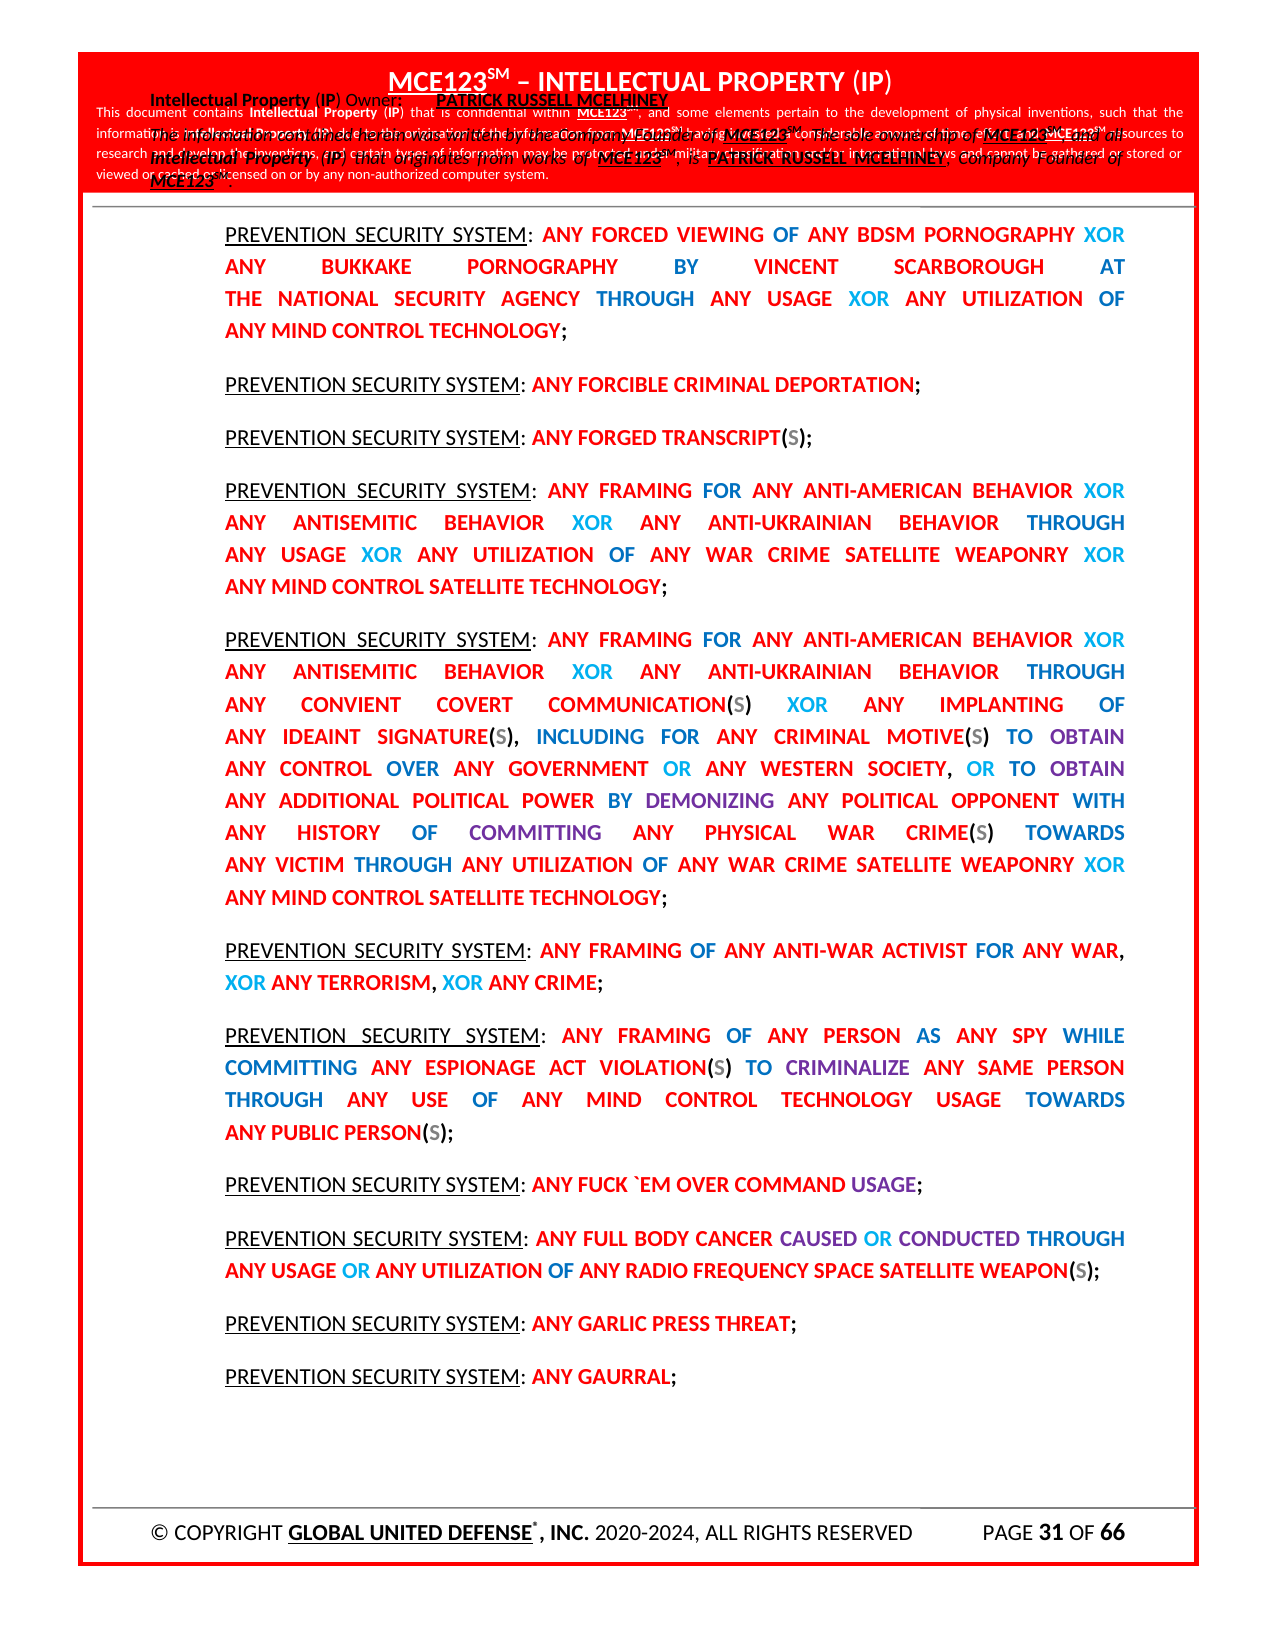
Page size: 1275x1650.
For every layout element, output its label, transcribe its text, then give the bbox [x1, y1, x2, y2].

text PREVENTION SECURITY SYSTEM: ANY FORCED VIEWING OF ANY BDSM PORNOGRAPHY XOR ANY BUKKAKE PORNOGRAPHY BY VINCENT SCARBOROUGH AT THE NATIONAL SECURITY AGENCY THROUGH ANY USAGE XOR ANY UTILIZATION OF ANY MIND CONTROL TECHNOLOGY; [225, 220, 1125, 345]
text PREVENTION SECURITY SYSTEM: ANY GAURRAL; [225, 1362, 1125, 1390]
text PREVENTION SECURITY SYSTEM: ANY FRAMING OF ANY ANTI-WAR ACTIVIST FOR ANY WAR, XOR ANY TERRORISM, XOR ANY CRIME; [225, 936, 1125, 996]
text PREVENTION SECURITY SYSTEM: ANY FORCIBLE CRIMINAL DEPORTATION; [225, 370, 1125, 398]
text PREVENTION SECURITY SYSTEM: ANY FRAMING OF ANY PERSON AS ANY SPY WHILE COMMITTING ANY ESPIONAGE ACT VIOLATION(S) TO CRIMINALIZE ANY SAME PERSON THROUGH ANY USE OF ANY MIND CONTROL TECHNOLOGY USAGE TOWARDS ANY PUBLIC PERSON(S); [225, 1021, 1125, 1146]
text PREVENTION SECURITY SYSTEM: ANY FULL BODY CANCER CAUSED OR CONDUCTED THROUGH ANY USAGE OR ANY UTILIZATION OF ANY RADIO FREQUENCY SPACE SATELLITE WEAPON(S); [225, 1224, 1125, 1284]
text PREVENTION SECURITY SYSTEM: ANY FUCK `EM OVER COMMAND USAGE; [225, 1171, 1125, 1199]
text PREVENTION SECURITY SYSTEM: ANY FORGED TRANSCRIPT(S); [225, 423, 1125, 451]
text PREVENTION SECURITY SYSTEM: ANY FRAMING FOR ANY ANTI-AMERICAN BEHAVIOR XOR ANY ANTISEMITIC BEHAVIOR XOR ANY ANTI-UKRAINIAN BEHAVIOR THROUGH ANY CONVIENT COVERT COMMUNICATION(S) XOR ANY IMPLANTING OF ANY IDEAINT SIGNATURE(S), INCLUDING FOR ANY CRIMINAL MOTIVE(S) TO OBTAIN ANY CONTROL OVER ANY GOVERNMENT OR ANY WESTERN SOCIETY, OR TO OBTAIN ANY ADDITIONAL POLITICAL POWER BY DEMONIZING ANY POLITICAL OPPONENT WITH ANY HISTORY OF COMMITTING ANY PHYSICAL WAR CRIME(S) TOWARDS ANY VICTIM THROUGH ANY UTILIZATION OF ANY WAR CRIME SATELLITE WEAPONRY XOR ANY MIND CONTROL SATELLITE TECHNOLOGY; [225, 625, 1125, 911]
text PREVENTION SECURITY SYSTEM: ANY FRAMING FOR ANY ANTI-AMERICAN BEHAVIOR XOR ANY ANTISEMITIC BEHAVIOR XOR ANY ANTI-UKRAINIAN BEHAVIOR THROUGH ANY USAGE XOR ANY UTILIZATION OF ANY WAR CRIME SATELLITE WEAPONRY XOR ANY MIND CONTROL SATELLITE TECHNOLOGY; [225, 476, 1125, 600]
text PREVENTION SECURITY SYSTEM: ANY GARLIC PRESS THREAT; [225, 1309, 1125, 1337]
